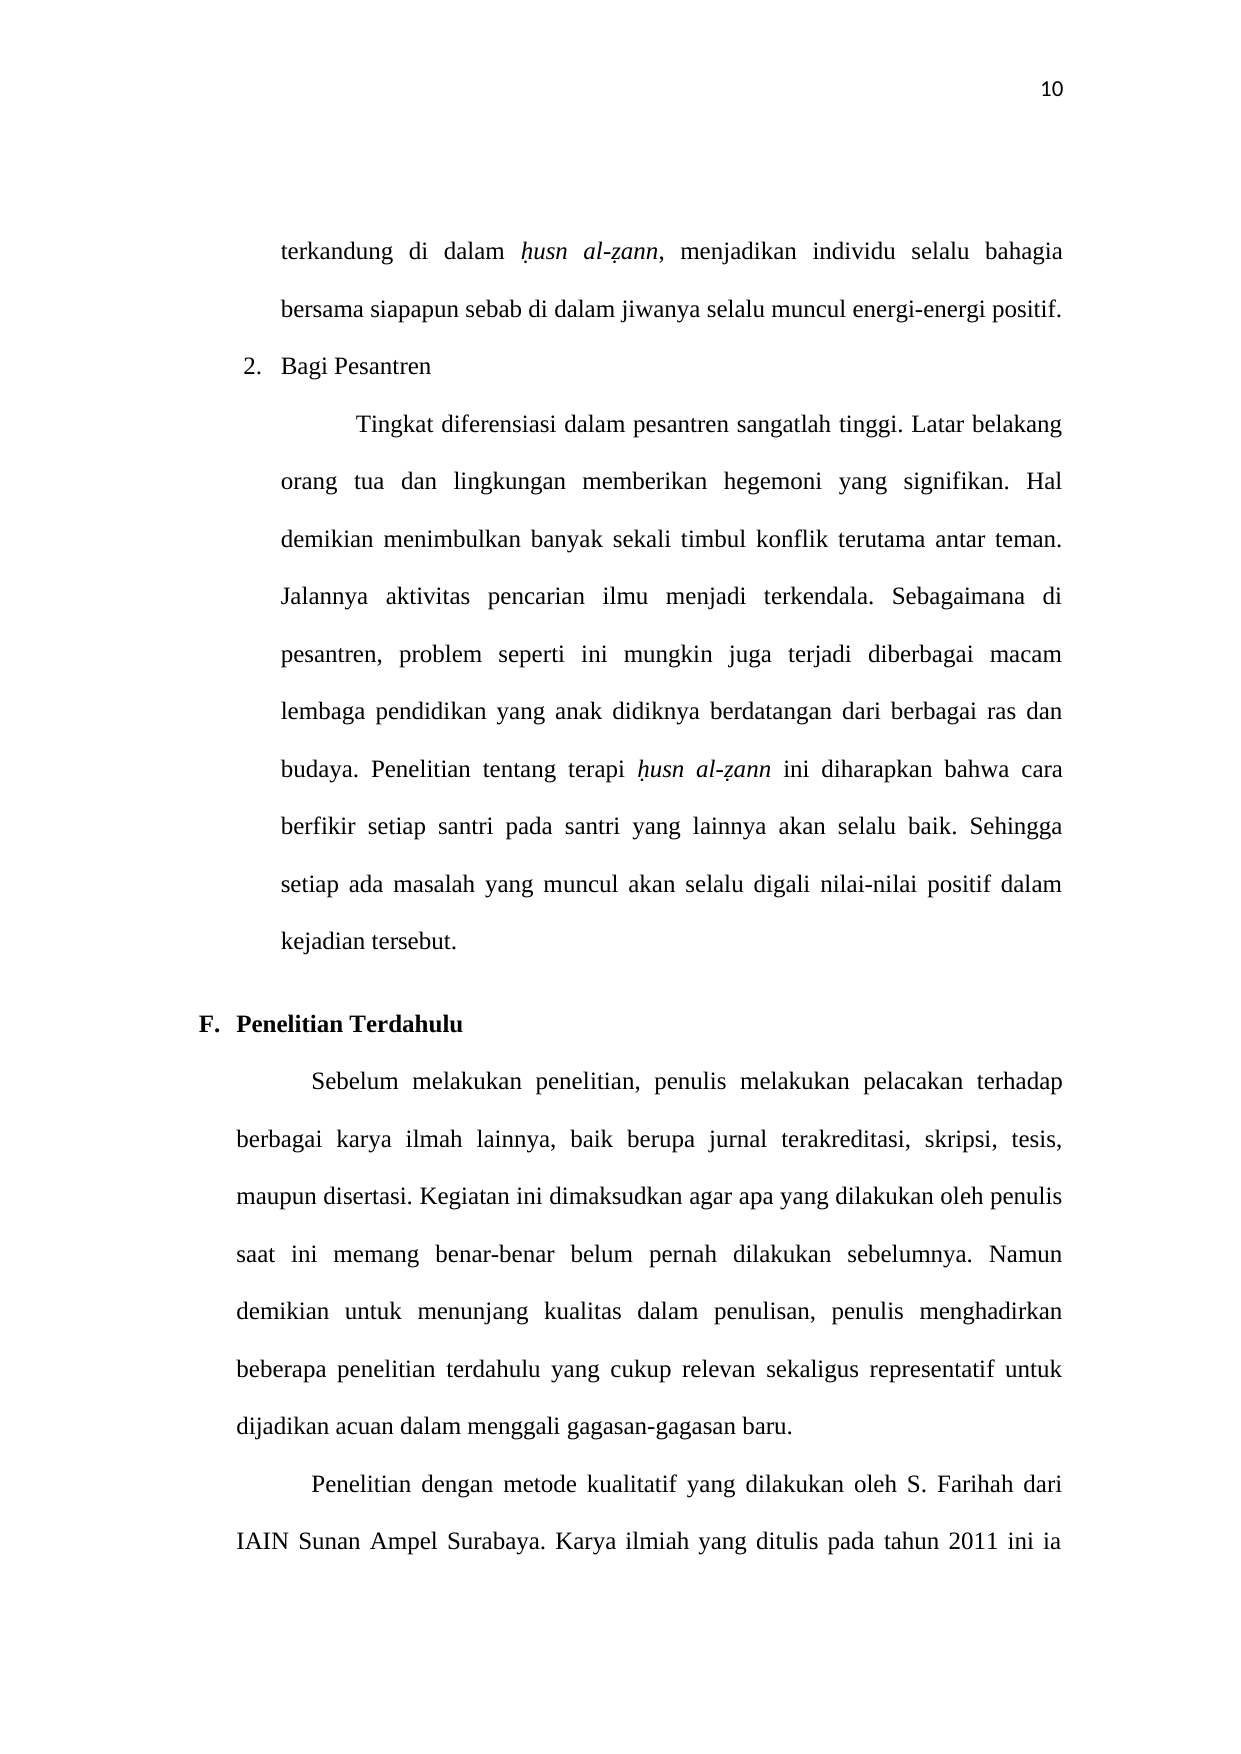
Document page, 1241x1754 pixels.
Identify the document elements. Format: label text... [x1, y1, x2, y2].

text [281, 236, 1063, 322]
text Tingkat diferensiasi dalam pesantren sangatlah tinggi. Latar belakang orang tua dan lingkungan memberikan hegemoni yang signifikan. Hal demikian menimbulkan banyak sekali timbul konflik terutama antar teman. Jalannya aktivitas pencarian ilmu menjadi terkendala. Sebagaimana di pesantren, problem seperti ini mungkin juga terjadi diberbagai macam lembaga pendidikan yang anak didiknya berdatangan dari berbagai ras dan budaya. Penelitian tentang terapi ḥusn al-ẓann ini diharapkan bahwa cara berfikir setiap santri pada santri yang lainnya akan selalu baik. Sehingga setiap ada masalah yang muncul akan selalu digali nilai-nilai positif dalam kejadian tersebut. [281, 409, 1063, 955]
list Penelitian Terdahulu [199, 1009, 1063, 1037]
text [236, 1469, 1063, 1555]
list Bagi Pesantren [243, 351, 1063, 380]
text Sebelum melakukan penelitian, penulis melakukan pelacakan terhadap berbagai karya ilmah lainnya, baik berupa jurnal terakreditasi, skripsi, tesis, maupun disertasi. Kegiatan ini dimaksudkan agar apa yang dilakukan oleh penulis saat ini memang benar-benar belum pernah dilakukan sebelumnya. Namun demikian untuk menunjang kualitas dalam penulisan, penulis menghadirkan beberapa penelitian terdahulu yang cukup relevan sekaligus representatif untuk dijadikan acuan dalam menggali gagasan-gagasan baru. [236, 1066, 1063, 1440]
